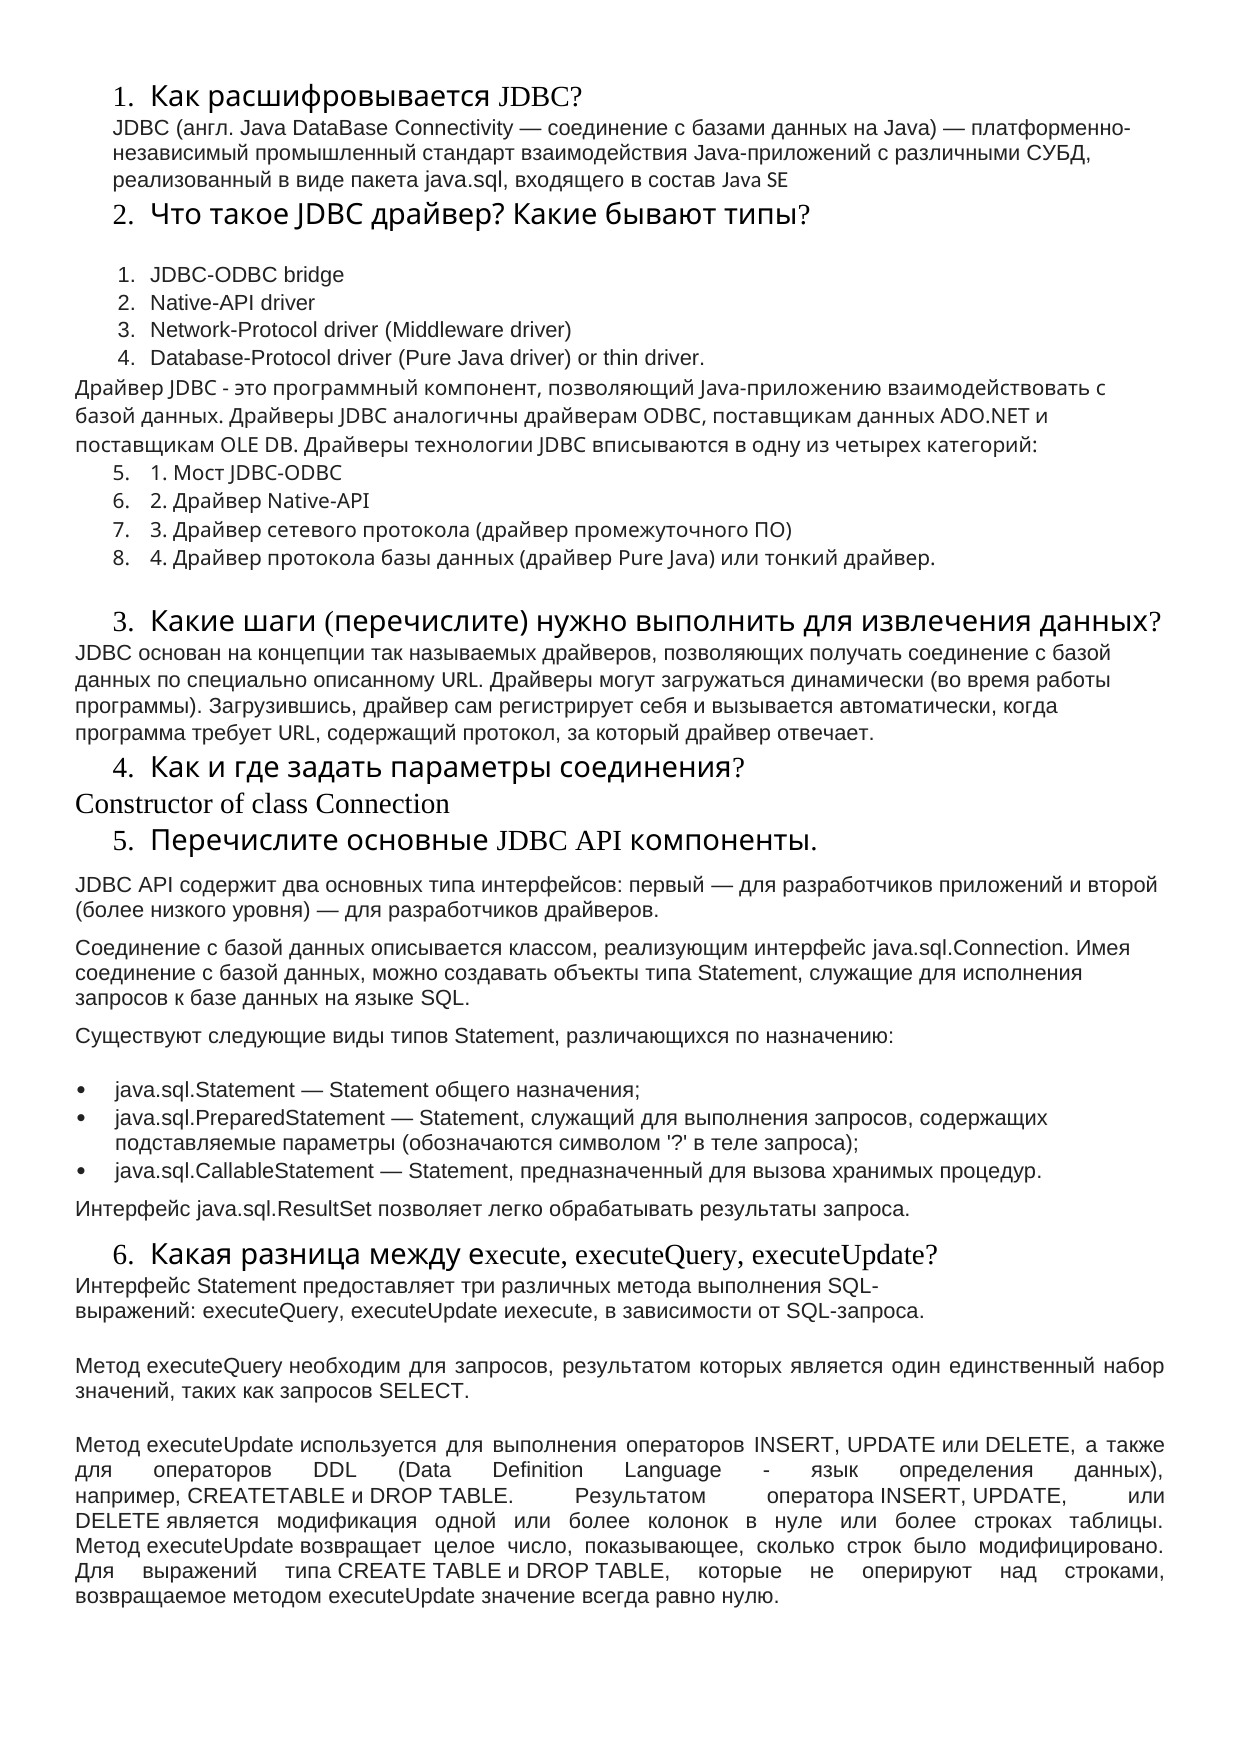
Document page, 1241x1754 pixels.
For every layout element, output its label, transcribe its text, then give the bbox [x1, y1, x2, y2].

list Какие шаги (перечислите) нужно выполнить для извлечения данных? [112, 600, 1165, 640]
list Перечислите основные JDBC API компоненты. [112, 820, 1165, 859]
text JDBC API содержит два основных типа интерфейсов: первый — для разработчиков приложений и второй (более низкого уровня) — для разработчиков драйверов. [75, 872, 1165, 922]
text Метод executeQuery необходим для запросов, результатом которых является один единственный набор значений, таких как запросов SELECT. [75, 1353, 1165, 1403]
list java.sql.PreparedStatement — Statement, служащий для выполнения запросов, содержащих подставляемые параметры (обозначаются символом '?' в теле запроса); [77, 1105, 1165, 1155]
list 2. Драйвер Native-API [112, 487, 1165, 515]
list 3. Драйвер сетевого протокола (драйвер промежуточного ПО) [112, 515, 1165, 543]
text Интерфейс Statement предоставляет три различных метода выполнения SQL-выражений: executeQuery, executeUpdate иexecute, в зависимости от SQL-запроса. [75, 1273, 1165, 1323]
text Соединение с базой данных описывается классом, реализующим интерфейс java.sql.Connection. Имея соединение с базой данных, можно создавать объекты типа Statement, служащие для исполнения запросов к базе данных на языке SQL. [75, 935, 1165, 1010]
text Метод executeUpdate используется для выполнения операторов INSERT, UPDATE или DELETE, а также для операторов DDL (Data Definition Language - язык определения данных), например, CREATETABLE и DROP TABLE. Результатом оператора INSERT, UPDATE, или DELETE является модификация одной или более колонок в нуле или более строках таблицы. Метод executeUpdate возвращает целое число, показывающее, сколько строк было модифицировано. Для выражений типа CREATE TABLE и DROP TABLE, которые не оперируют над строками, возвращаемое методом executeUpdate значение всегда равно нулю. [75, 1432, 1165, 1609]
list java.sql.Statement — Statement общего назначения; [77, 1077, 1165, 1102]
list JDBC-ODBC bridge [117, 262, 1165, 287]
list Native-API driver [117, 290, 1165, 315]
text Интерфейс java.sql.ResultSet позволяет легко обрабатывать результаты запроса. [75, 1196, 1165, 1221]
list Database-Protocol driver (Pure Java driver) or thin driver. [117, 345, 1165, 370]
list 1. Мост JDBC-ODBC [112, 458, 1165, 487]
list java.sql.CallableStatement — Statement, предназначенный для вызова хранимых процедур. [77, 1158, 1165, 1183]
list 4. Драйвер протокола базы данных (драйвер Pure Java) или тонкий драйвер. [112, 543, 1165, 572]
text JDBC основан на концепции так называемых драйверов, позволяющих получать соединение с базой данных по специально описанному URL. Драйверы могут загружаться динамически (во время работы программы). Загрузившись, драйвер сам регистрирует себя и вызывается автоматически, когда программа требует URL, содержащий протокол, за который драйвер отвечает. [75, 640, 1165, 746]
text JDBC (англ. Java DataBase Connectivity — соединение с базами данных на Java) — платформенно-независимый промышленный стандарт взаимодействия Java-приложений с различными СУБД, реализованный в виде пакета java.sql, входящего в состав Java SE [112, 115, 1165, 193]
list Network-Protocol driver (Middleware driver) [117, 317, 1165, 343]
text Существуют следующие виды типов Statement, различающихся по назначению: [75, 1023, 1165, 1048]
list Как расшифровывается JDBC? [112, 75, 1165, 115]
text Constructor of class Connection [75, 786, 1165, 820]
list Как и где задать параметры соединения? [112, 746, 1165, 786]
text Драйвер JDBC - это программный компонент, позволяющий Java-приложению взаимодействовать с базой данных. Драйверы JDBC аналогичны драйверам ODBC, поставщикам данных ADO.NET и поставщикам OLE DB. Драйверы технологии JDBC вписываются в одну из четырех категорий: [75, 373, 1165, 458]
list Какая разница между еxecute, executeQuery, executeUpdate? [112, 1233, 1165, 1273]
list Что такое JDBC драйвер? Какие бывают типы? [112, 193, 1165, 233]
